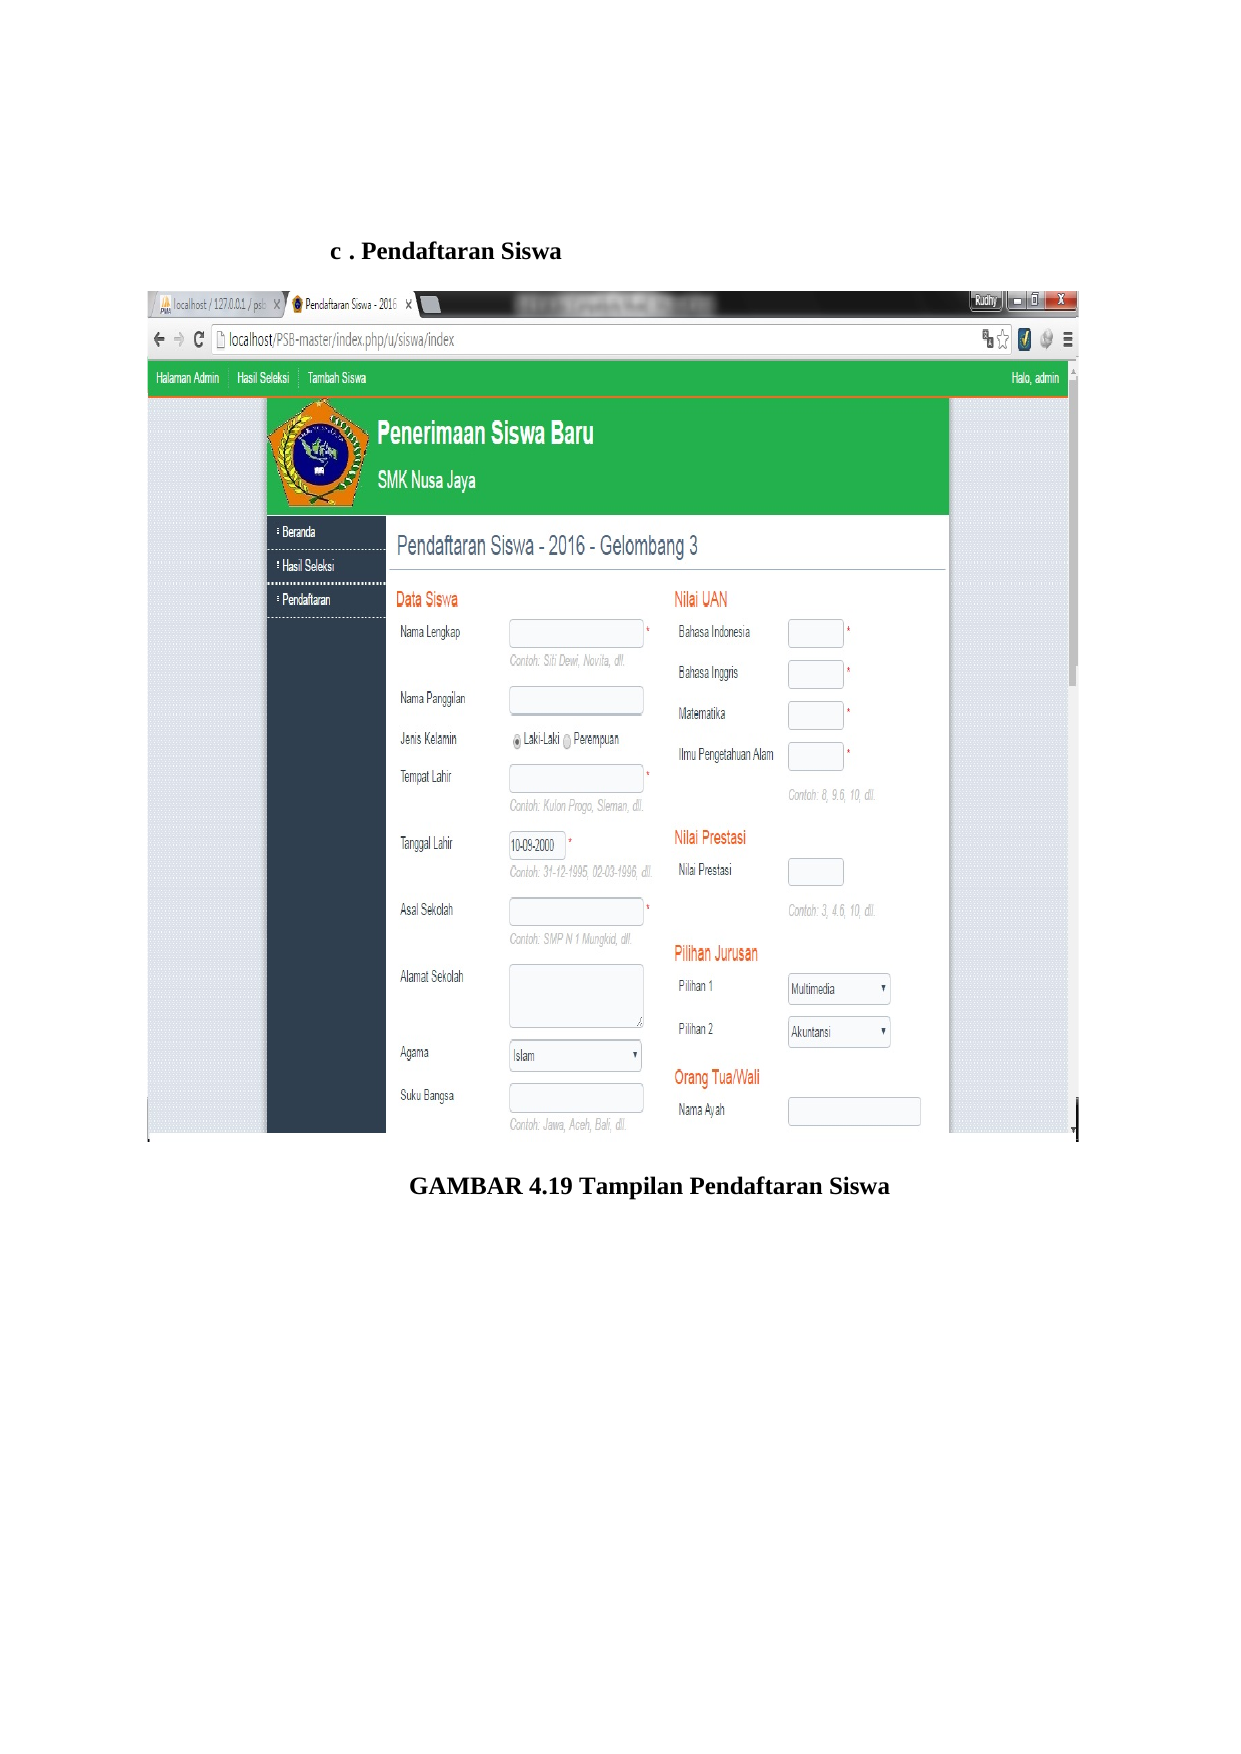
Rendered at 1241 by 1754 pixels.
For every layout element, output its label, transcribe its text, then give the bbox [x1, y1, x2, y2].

picture [147, 291, 1079, 1142]
list . Pendaftaran Siswa [330, 236, 1063, 265]
text GAMBAR 4.19 Tampilan Pendaftaran Siswa [236, 1171, 1063, 1199]
